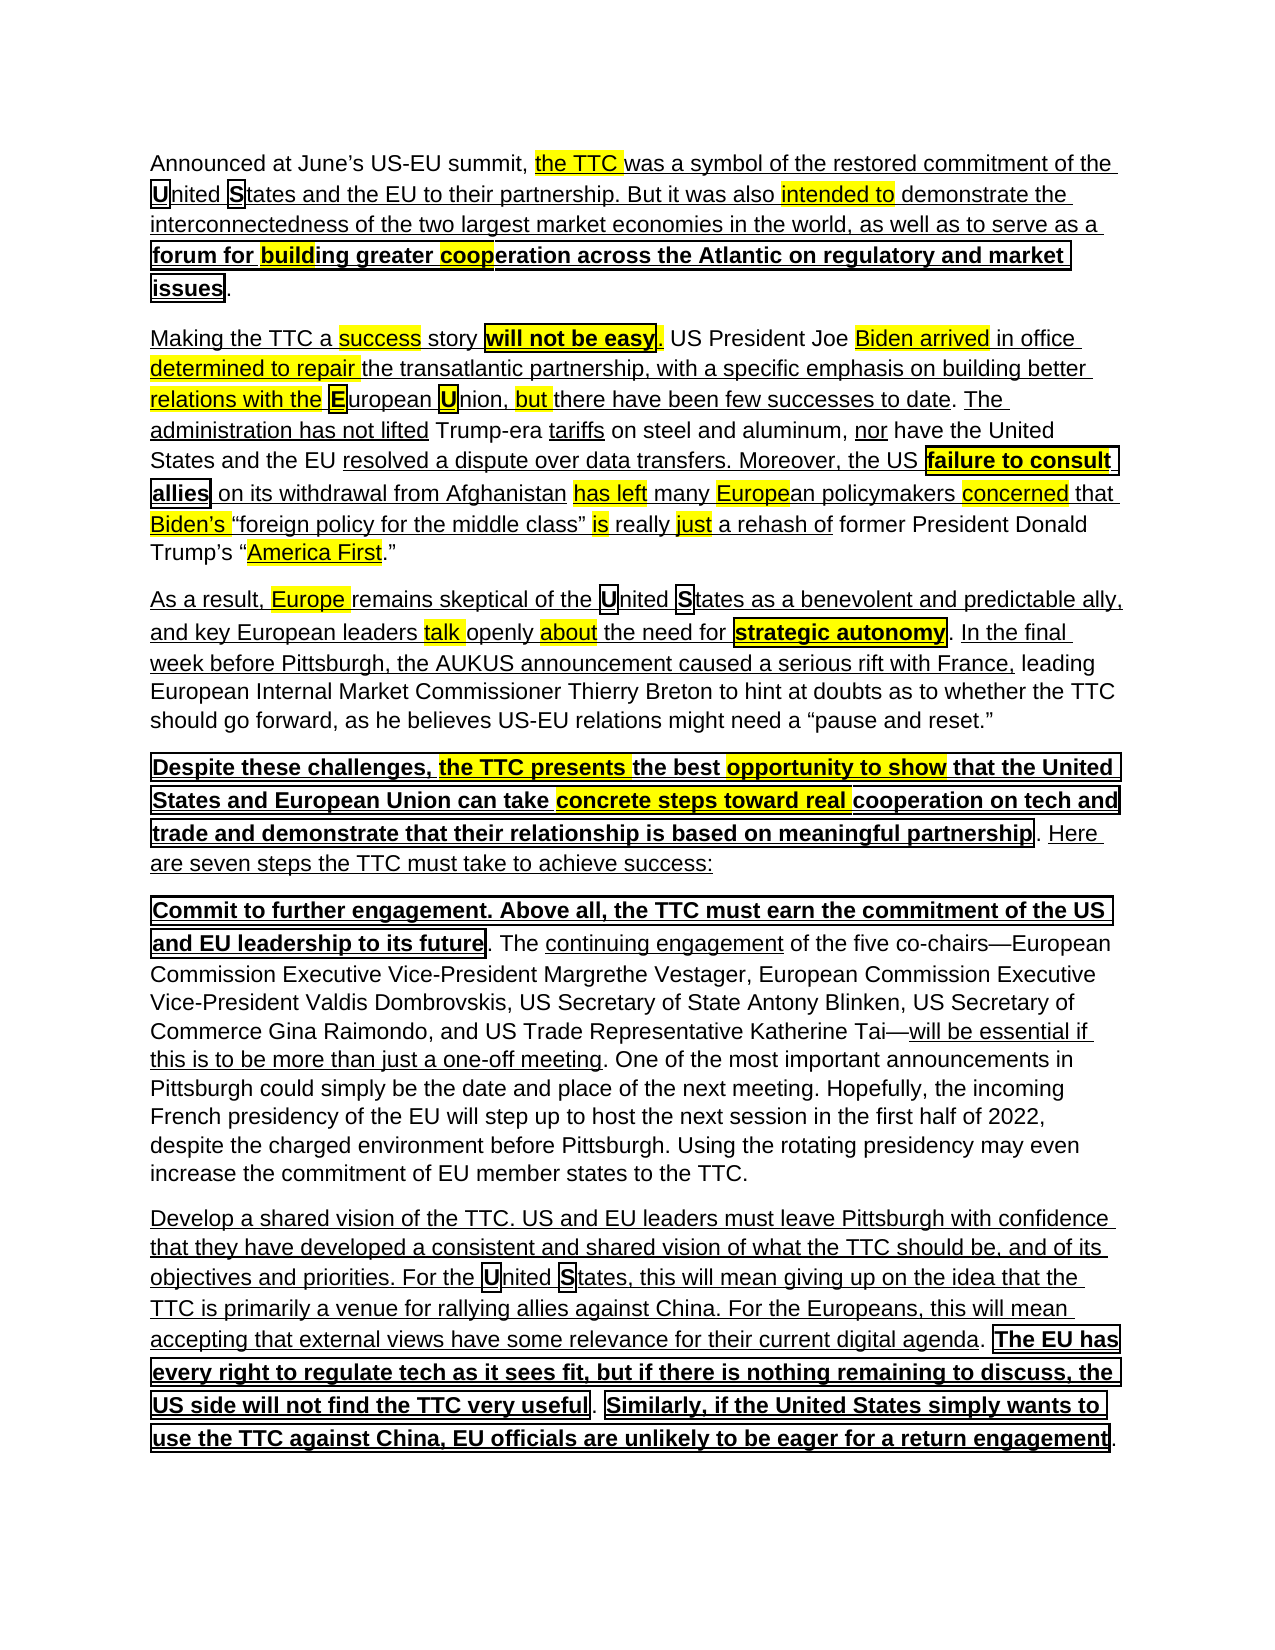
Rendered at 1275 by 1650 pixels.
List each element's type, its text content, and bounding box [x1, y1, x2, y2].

text As a result, Europe remains skeptical of the United States as a benevolent and predictable ally, and key European leaders talk openly about the need for strategic autonomy. In the final week before Pittsburgh, the AUKUS announcement caused a serious rift with France, leading European Internal Market Commissioner Thierry Breton to hint at doubts as to whether the TTC should go forward, as he believes US-EU relations might need a “pause and reset.” [150, 584, 1125, 733]
text Despite these challenges, the TTC presents the best opportunity to show that the United States and European Union can take concrete steps toward real cooperation on tech and trade and demonstrate that their relationship is based on meaningful partnership. Here are seven steps the TTC must take to achieve success: [150, 752, 1125, 877]
text Announced at June’s US-EU summit, the TTC was a symbol of the restored commitment of the United States and the EU to their partnership. But it was also intended to demonstrate the interconnectedness of the two largest market economies in the world, as well as to serve as a forum for building greater cooperation across the Atlantic on regulatory and market issues. [150, 150, 1125, 303]
text Develop a shared vision of the TTC. US and EU leaders must leave Pittsburgh with confidence that they have developed a consistent and shared vision of what the TTC should be, and of its objectives and priorities. For the United States, this will mean giving up on the idea that the TTC is primarily a venue for rallying allies against China. For the Europeans, this will mean accepting that external views have some relevance for their current digital agenda. The EU has every right to regulate tech as it sees fit, but if there is nothing remaining to discuss, the US side will not find the TTC very useful. Similarly, if the United States simply wants to use the TTC against China, EU officials are unlikely to be eager for a return engagement. [150, 1205, 1125, 1453]
text Commit to further engagement. Above all, the TTC must earn the commitment of the US and EU leadership to its future. The continuing engagement of the five co-chairs—European Commission Executive Vice-President Margrethe Vestager, European Commission Executive Vice-President Valdis Dombrovskis, US Secretary of State Antony Blinken, US Secretary of Commerce Gina Raimondo, and US Trade Representative Katherine Tai—will be essential if this is to be more than just a one-off meeting. One of the most important announcements in Pittsburgh could simply be the date and place of the next meeting. Hopefully, the incoming French presidency of the EU will step up to host the next session in the first half of 2022, despite the charged environment before Pittsburgh. Using the rotating presidency may even increase the commitment of EU member states to the TTC. [150, 895, 1125, 1186]
text Making the TTC a success story will not be easy. US President Joe Biden arrived in office determined to repair the transatlantic partnership, with a specific emphasis on building better relations with the European Union, but there have been few successes to date. The administration has not lifted Trump-era tariffs on steel and aluminum, nor have the United States and the EU resolved a dispute over data transfers. Moreover, the US failure to consult allies on its withdrawal from Afghanistan has left many European policymakers concerned that Biden’s “foreign policy for the middle class” is really just a rehash of former President Donald Trump’s “America First.” [150, 323, 1125, 566]
